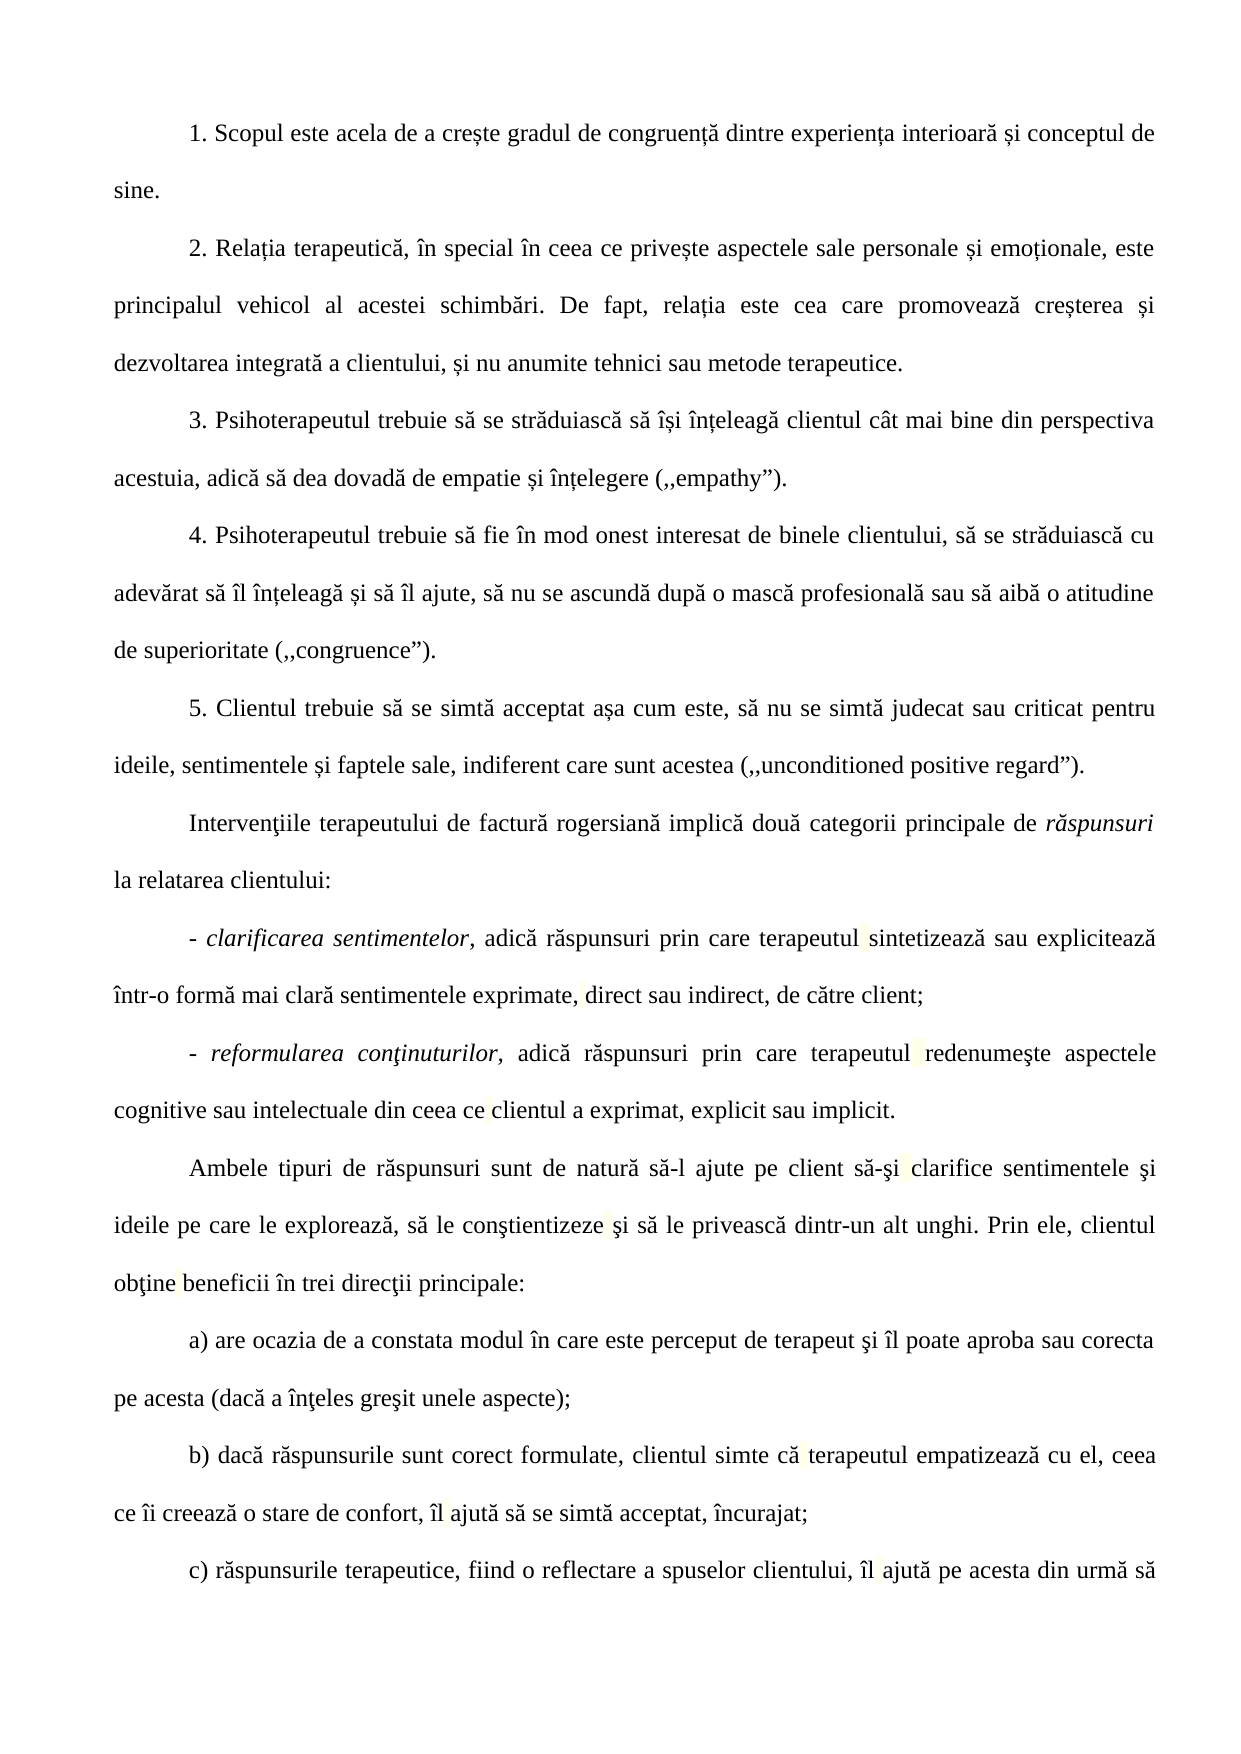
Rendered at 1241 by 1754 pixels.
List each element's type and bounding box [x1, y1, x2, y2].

table_cell [103, 118, 1167, 1584]
